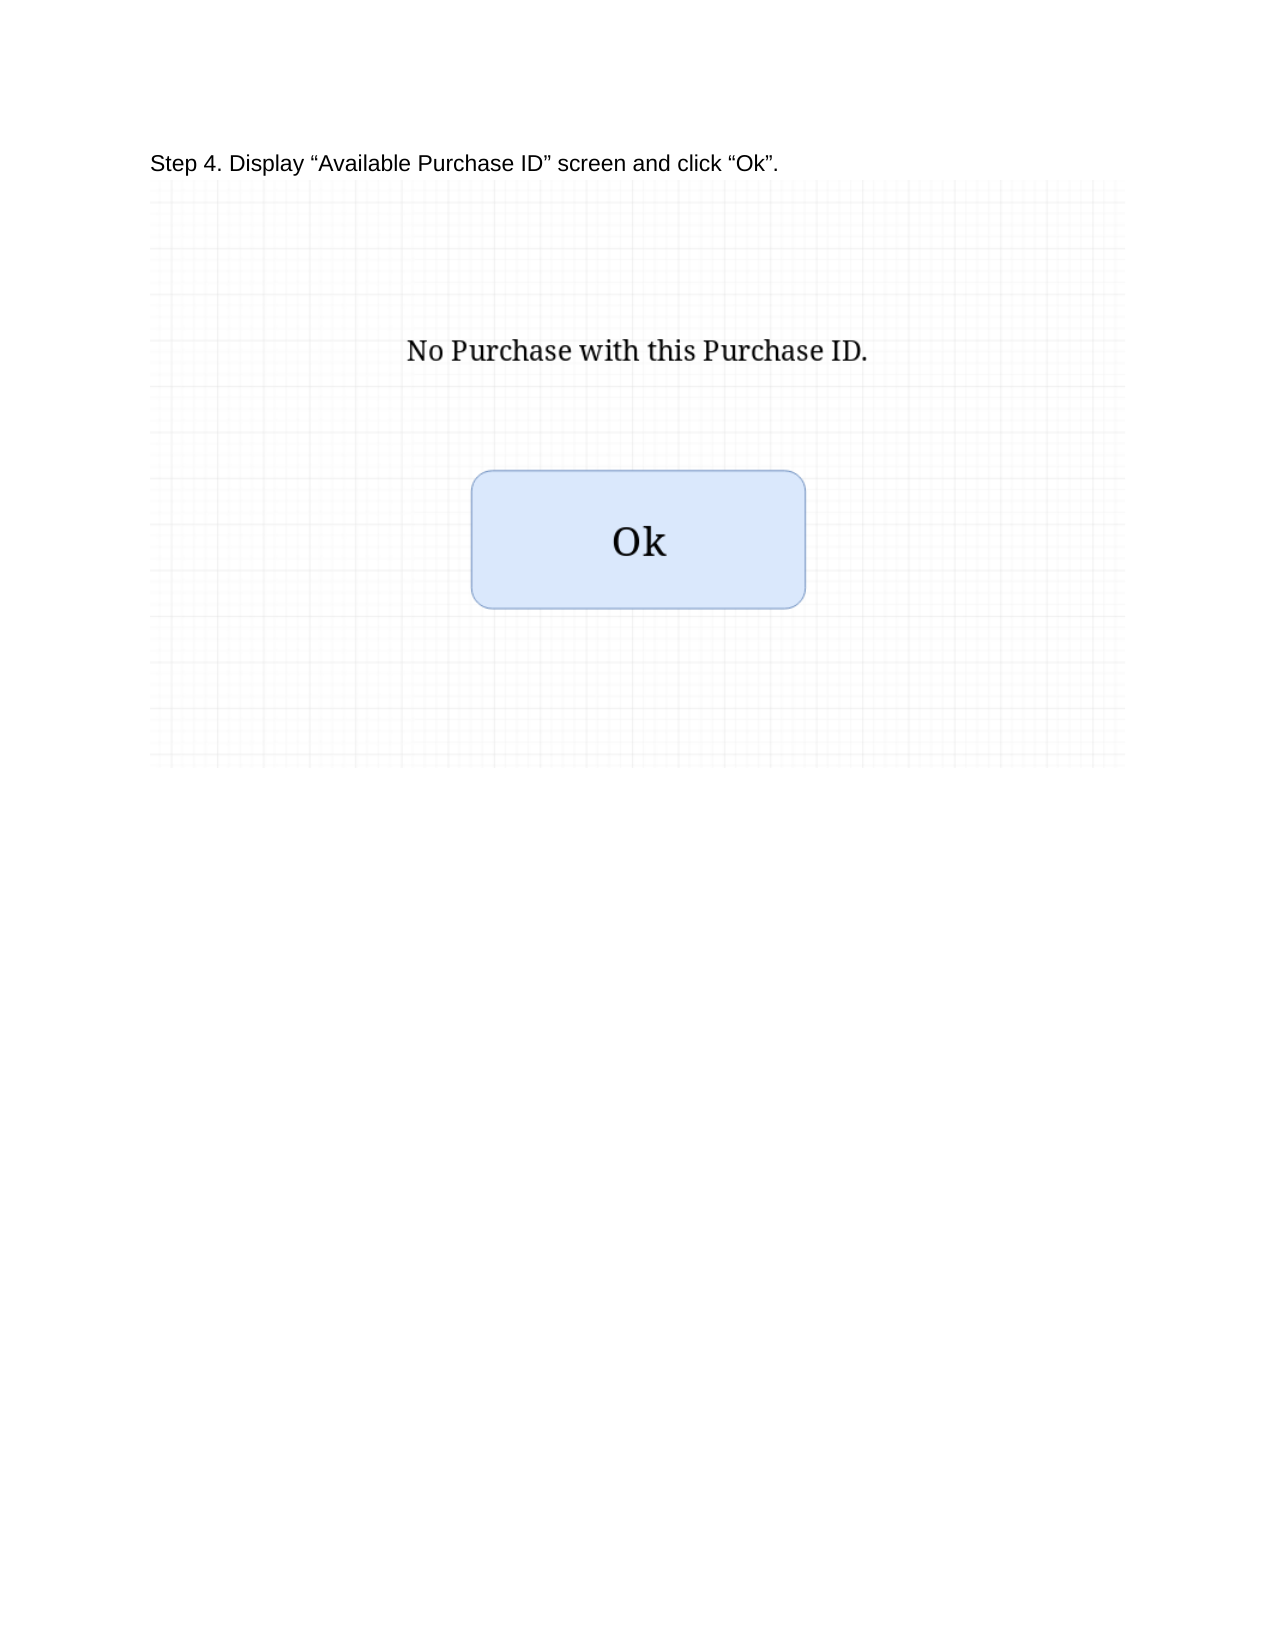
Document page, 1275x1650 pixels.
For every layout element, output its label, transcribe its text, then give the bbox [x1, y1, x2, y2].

text Step 4. Display “Available Purchase ID” screen and click “Ok”. [150, 150, 1125, 180]
picture [150, 180, 1125, 768]
